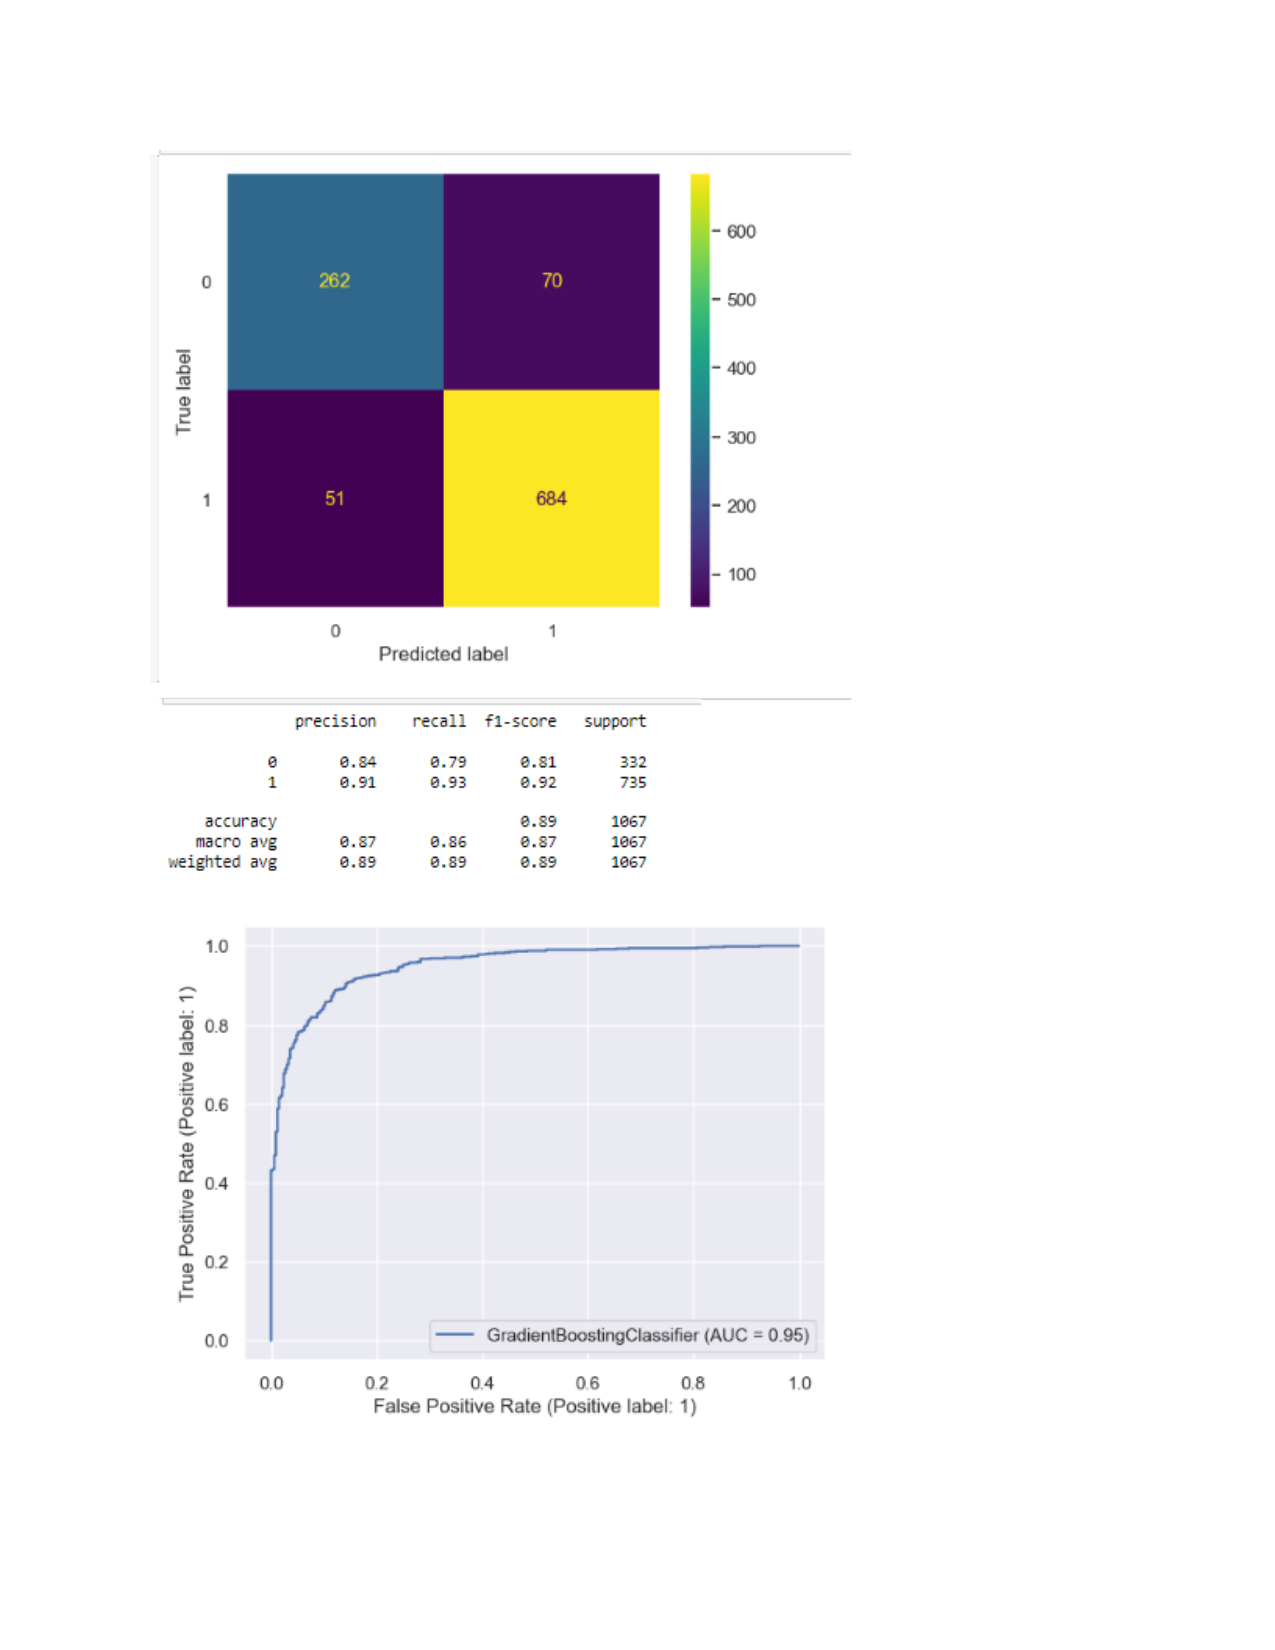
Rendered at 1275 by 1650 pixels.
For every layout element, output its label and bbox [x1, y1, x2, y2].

picture [150, 150, 867, 1452]
